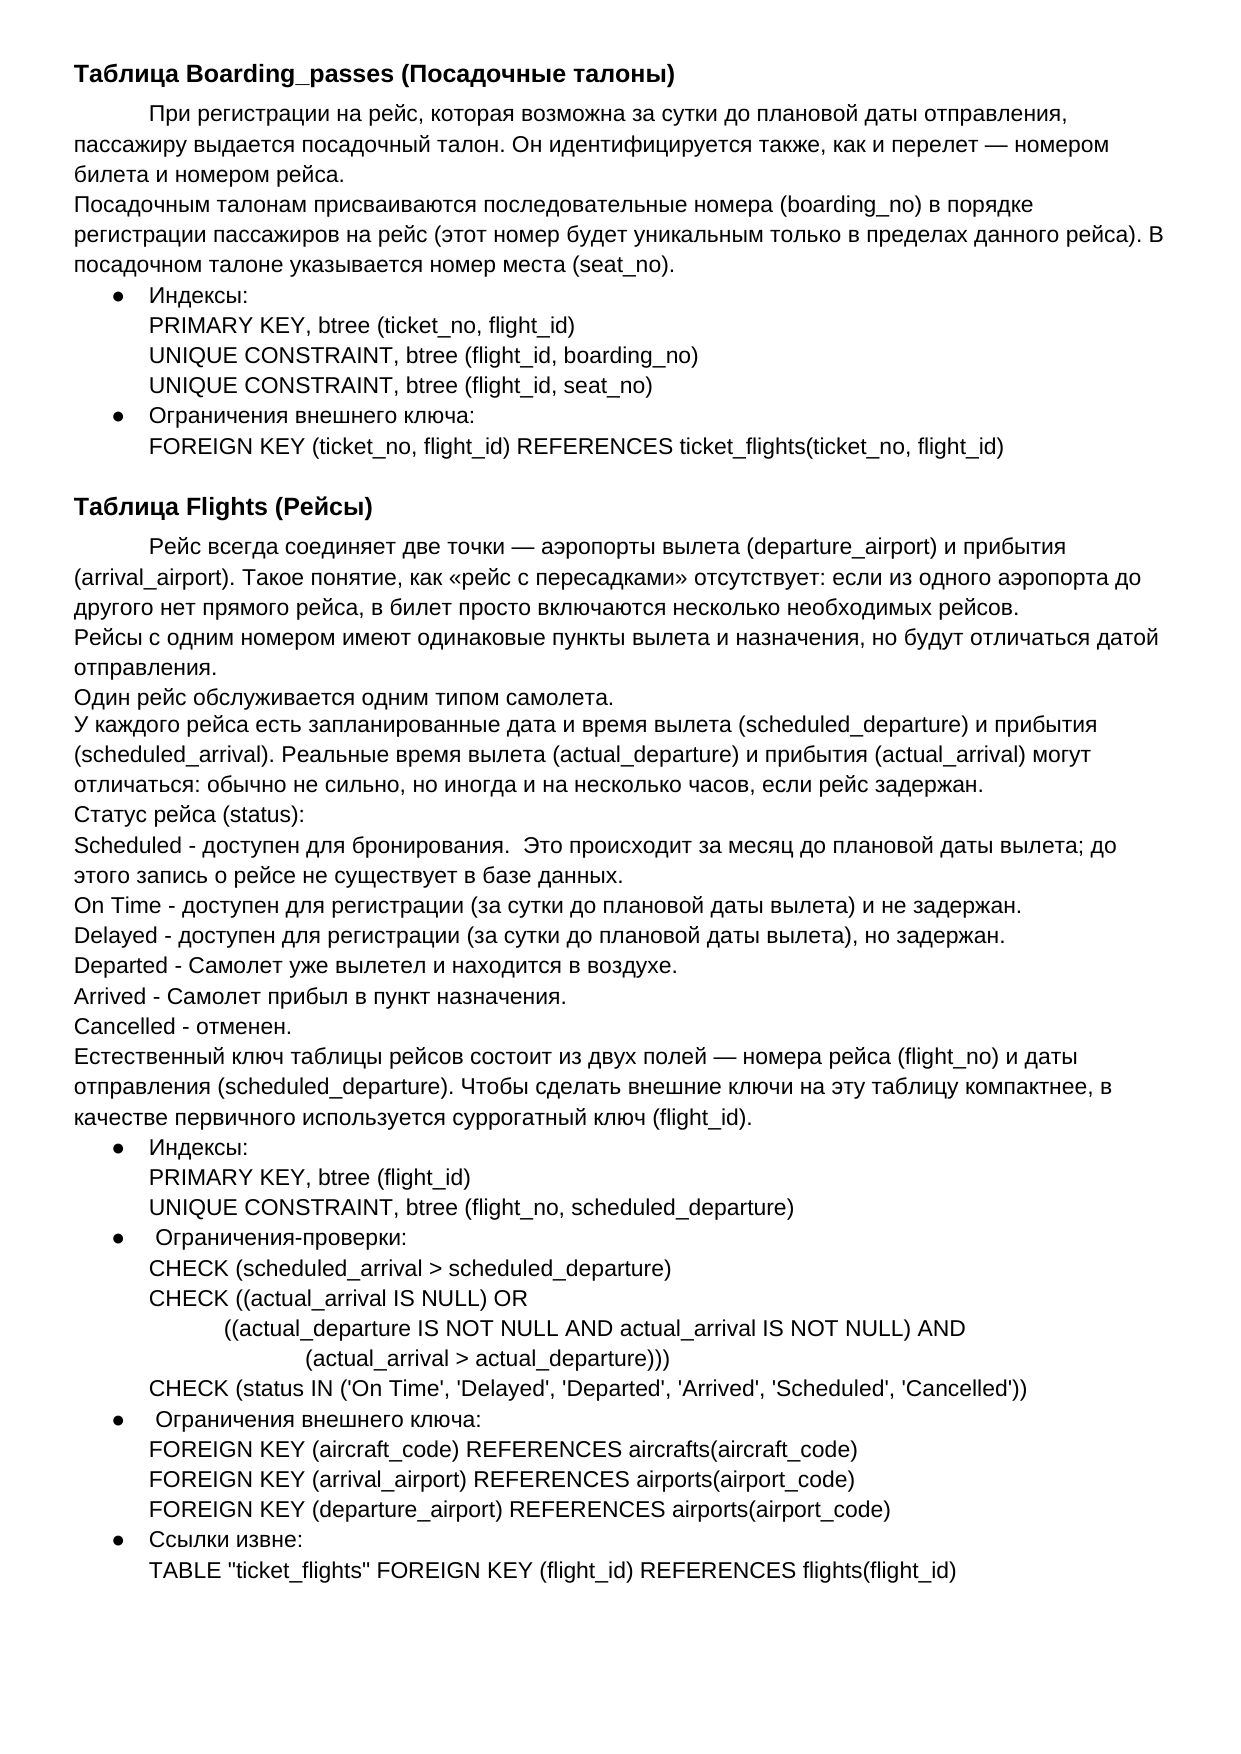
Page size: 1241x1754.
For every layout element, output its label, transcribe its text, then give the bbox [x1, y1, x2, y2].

text CHECK (status IN ('On Time', 'Delayed', 'Departed', 'Arrived', 'Scheduled', 'Cancelled')) [74, 1375, 1168, 1402]
text UNIQUE CONSTRAINT, btree (flight_id, boarding_no) [74, 342, 1168, 368]
text PRIMARY KEY, btree (ticket_no, flight_id) [74, 312, 1168, 338]
text CHECK (scheduled_arrival > scheduled_departure) [74, 1254, 1168, 1281]
text Scheduled - доступен для бронирования. Это происходит за месяц до плановой даты вылета; до этого запись о рейсе не существует в базе данных. [74, 832, 1168, 888]
text On Time - доступен для регистрации (за сутки до плановой даты вылета) и не задержан. [74, 892, 1168, 918]
text (actual_arrival > actual_departure))) [224, 1345, 1168, 1371]
text FOREIGN KEY (departure_airport) REFERENCES airports(airport_code) [74, 1496, 1168, 1522]
subtitle Таблица Flights (Рейсы) [74, 492, 1168, 521]
text ((actual_departure IS NOT NULL AND actual_arrival IS NOT NULL) AND [149, 1315, 1168, 1341]
list Ссылки извне: [111, 1526, 1168, 1553]
text UNIQUE CONSTRAINT, btree (flight_id, seat_no) [74, 372, 1168, 398]
list Ограничения внешнего ключа: [111, 1406, 1168, 1432]
text TABLE "ticket_flights" FOREIGN KEY (flight_id) REFERENCES flights(flight_id) [74, 1557, 1168, 1583]
text FOREIGN KEY (ticket_no, flight_id) REFERENCES ticket_flights(ticket_no, flight_id) [74, 433, 1168, 459]
text Delayed - доступен для регистрации (за сутки до плановой даты вылета), но задержан. [74, 922, 1168, 948]
text При регистрации на рейс, которая возможна за сутки до плановой даты отправления, пассажиру выдается посадочный талон. Он идентифицируется также, как и перелет — номером билета и номером рейса. [74, 100, 1168, 187]
list Индексы: [111, 1134, 1168, 1160]
text FOREIGN KEY (aircraft_code) REFERENCES aircrafts(aircraft_code) [74, 1436, 1168, 1462]
text UNIQUE CONSTRAINT, btree (flight_no, scheduled_departure) [149, 1194, 1168, 1220]
list Ограничения внешнего ключа: [111, 402, 1168, 429]
text Рейсы с одним номером имеют одинаковые пункты вылета и назначения, но будут отличаться датой отправления. [74, 624, 1168, 681]
text Arrived - Самолет прибыл в пункт назначения. [74, 983, 1168, 1009]
text PRIMARY KEY, btree (flight_id) [149, 1164, 1168, 1190]
text FOREIGN KEY (arrival_airport) REFERENCES airports(airport_code) [74, 1466, 1168, 1492]
list Ограничения-проверки: [111, 1224, 1168, 1251]
text У каждого рейса есть запланированные дата и время вылета (scheduled_departure) и прибытия (scheduled_arrival). Реальные время вылета (actual_departure) и прибытия (actual_arrival) могут отличаться: обычно не сильно, но иногда и на несколько часов, если рейс задержан. [74, 711, 1168, 797]
text Departed - Самолет уже вылетел и находится в воздухе. [74, 952, 1168, 979]
text Один рейс обслуживается одним типом самолета. [74, 684, 1168, 711]
text Рейс всегда соединяет две точки — аэропорты вылета (departure_airport) и прибытия (arrival_airport). Такое понятие, как «рейс с пересадками» отсутствует: если из одного аэропорта до другого нет прямого рейса, в билет просто включаются несколько необходимых рейсов. [74, 533, 1168, 620]
text CHECK ((actual_arrival IS NULL) OR [74, 1285, 1168, 1311]
text Посадочным талонам присваиваются последовательные номера (boarding_no) в порядке регистрации пассажиров на рейс (этот номер будет уникальным только в пределах данного рейса). В посадочном талоне указывается номер места (seat_no). [74, 191, 1168, 278]
subtitle Таблица Boarding_passes (Посадочные талоны) [74, 59, 1168, 88]
text Статус рейса (status): [74, 801, 1168, 828]
text Cancelled - отменен. [74, 1013, 1168, 1039]
text Естественный ключ таблицы рейсов состоит из двух полей — номера рейса (flight_no) и даты отправления (scheduled_departure). Чтобы сделать внешние ключи на эту таблицу компактнее, в качестве первичного используется суррогатный ключ (flight_id). [74, 1043, 1168, 1130]
list Индексы: [111, 282, 1168, 308]
